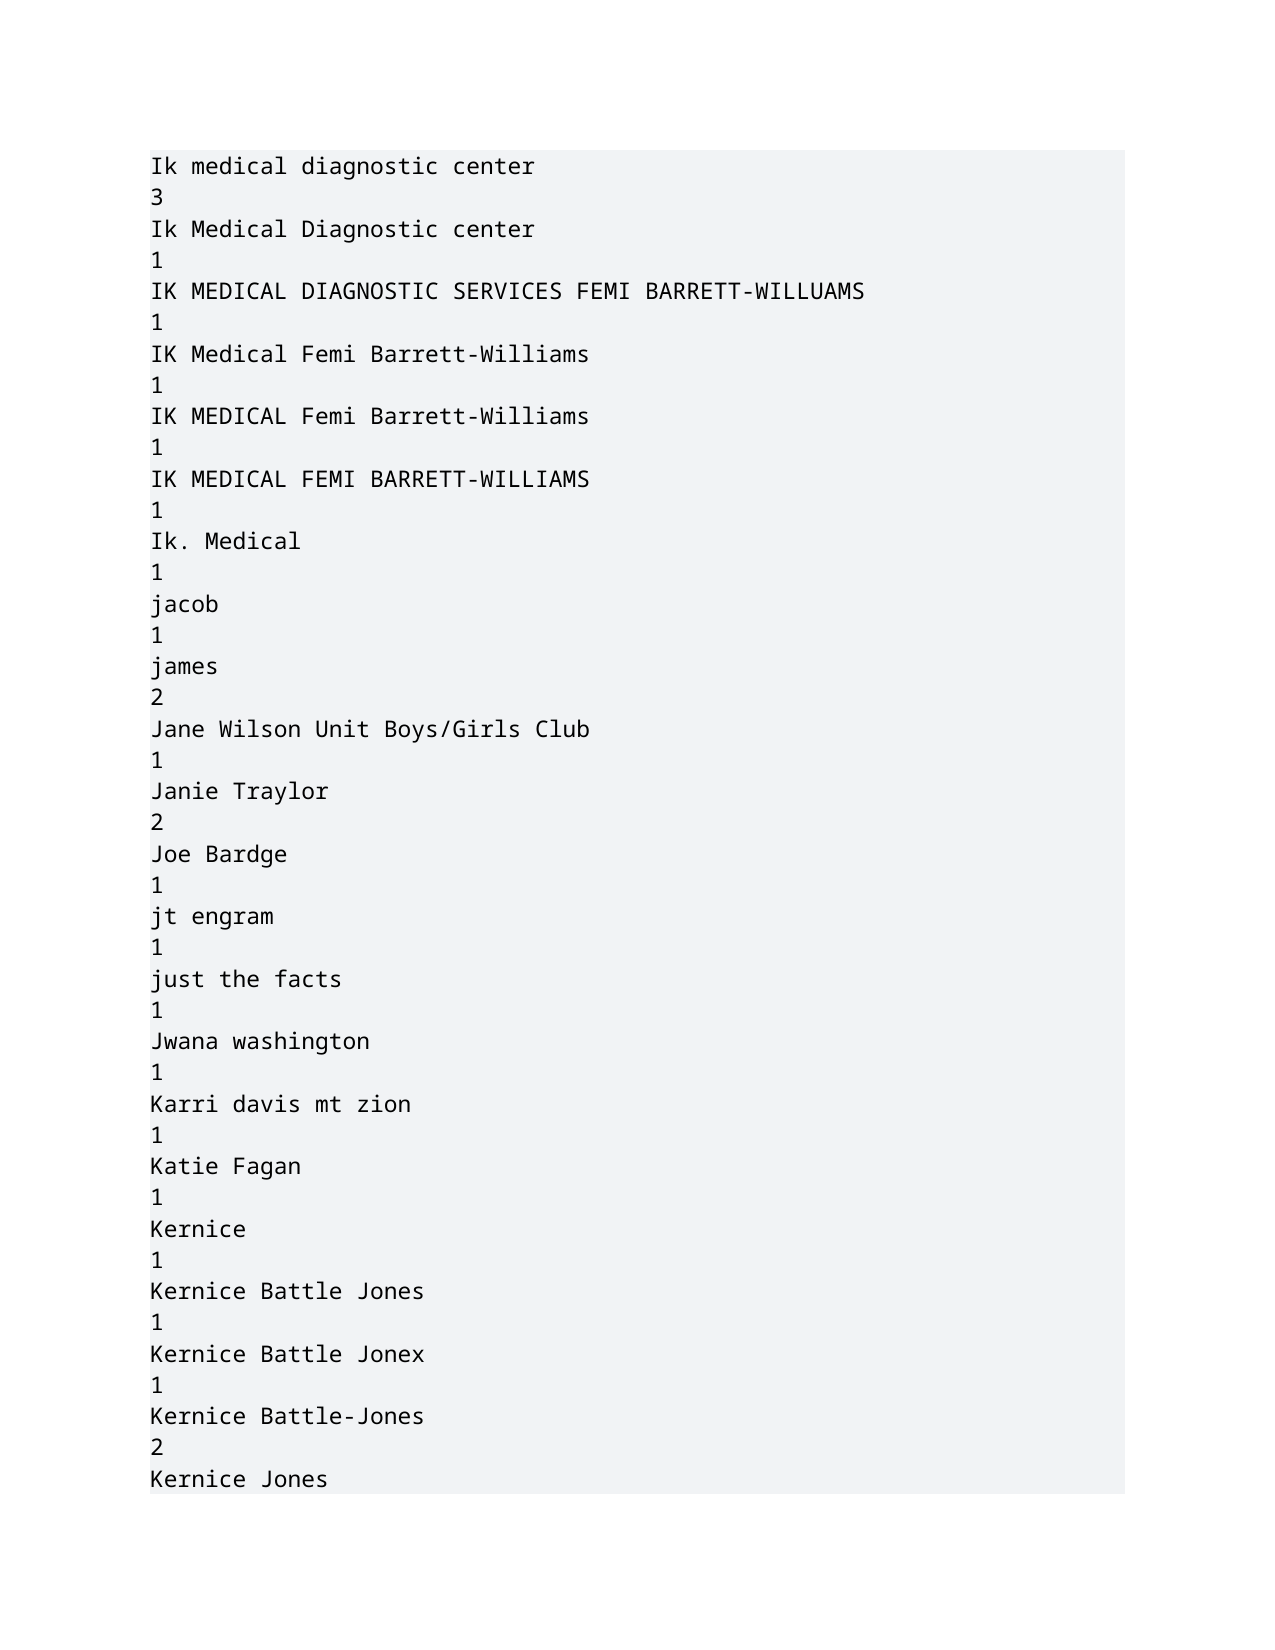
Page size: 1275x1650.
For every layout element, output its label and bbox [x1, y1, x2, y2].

text [150, 150, 1125, 1494]
